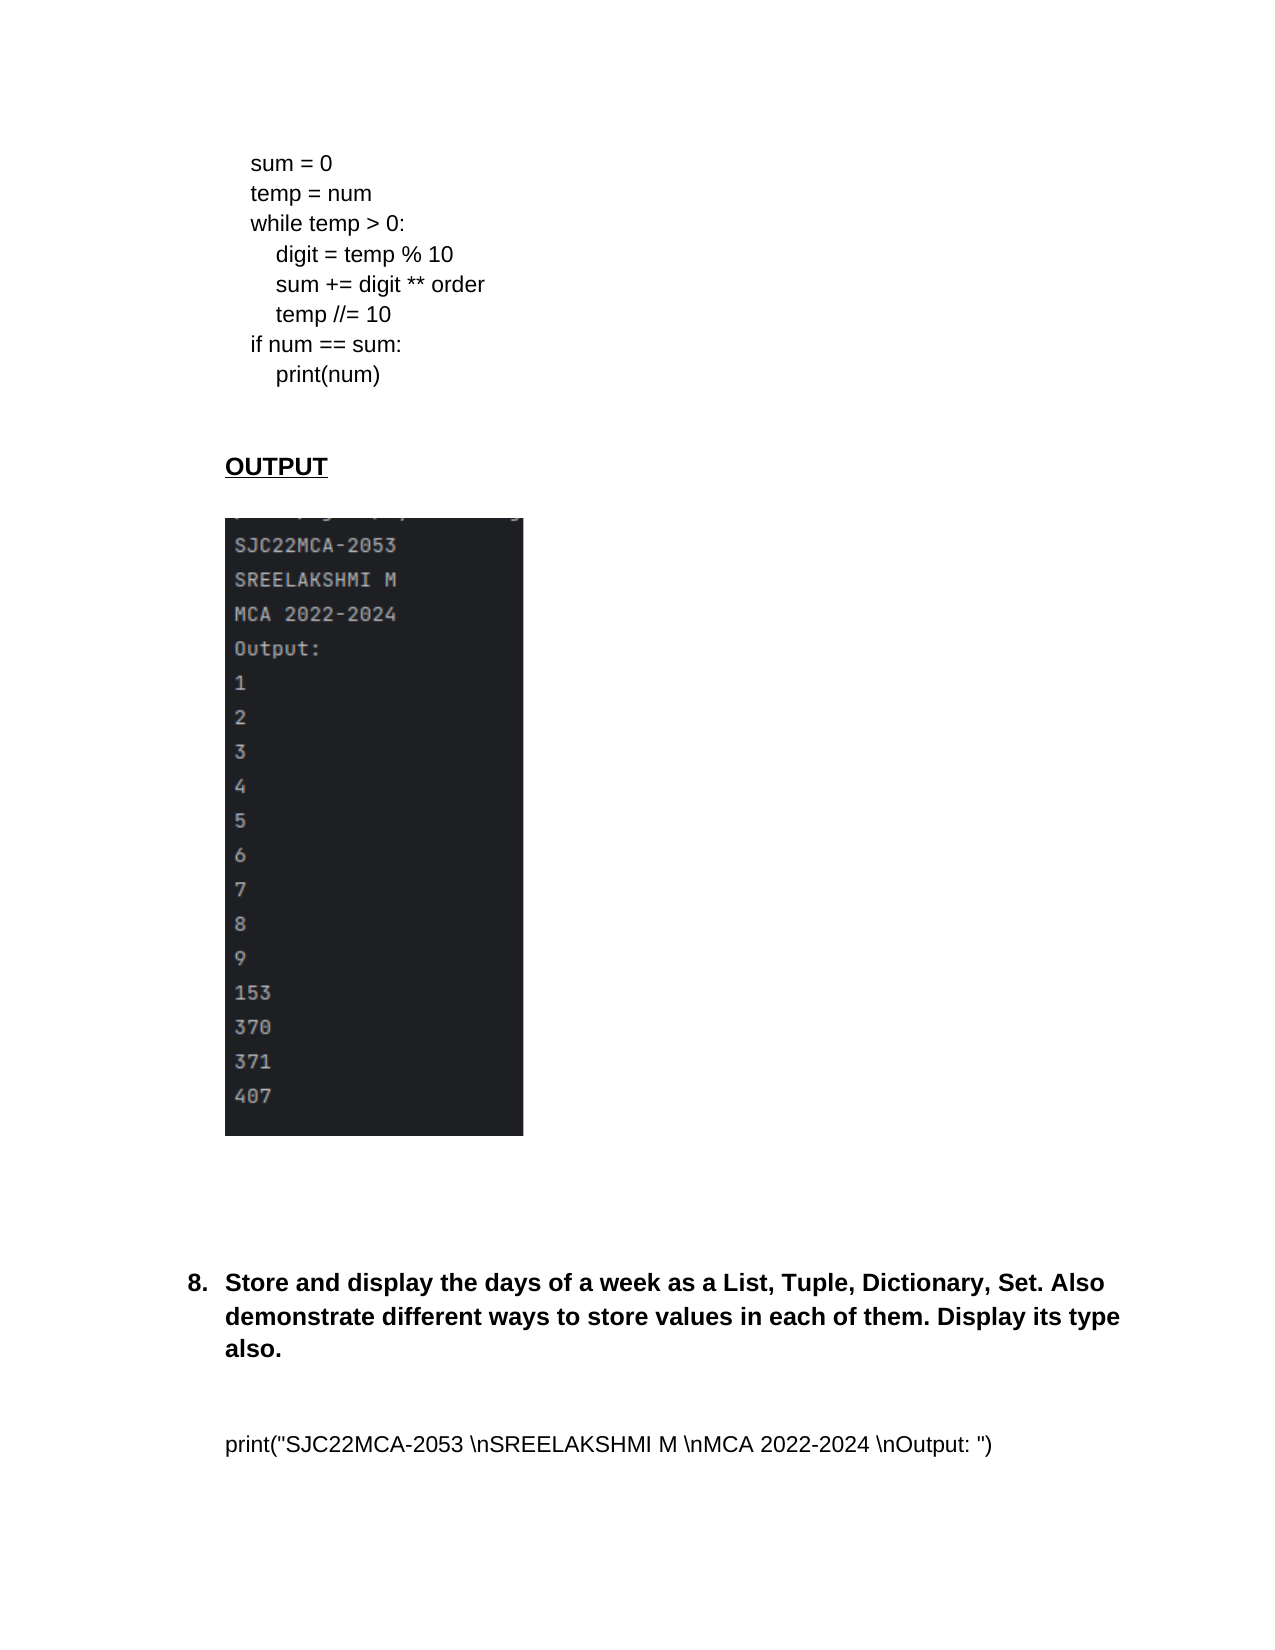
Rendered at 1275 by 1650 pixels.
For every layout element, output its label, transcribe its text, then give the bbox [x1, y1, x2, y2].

text sum = 0 [225, 150, 1125, 176]
text print("SJC22MCA-2053 \nSREELAKSHMI M \nMCA 2022-2024 \nOutput: ") [225, 1431, 1125, 1457]
text OUTPUT [225, 452, 1125, 481]
text temp //= 10 [225, 301, 1125, 327]
list Store and display the days of a week as a List, Tuple, Dictionary, Set. Also [187, 1268, 1125, 1297]
text digit = temp % 10 [225, 241, 1125, 267]
text if num == sum: [225, 331, 1125, 358]
text temp = num [225, 180, 1125, 207]
text demonstrate different ways to store values in each of them. Display its type also. [225, 1301, 1125, 1363]
text sum += digit ** order [225, 271, 1125, 297]
text print(num) [225, 361, 1125, 388]
text while temp > 0: [225, 210, 1125, 237]
picture [225, 518, 524, 1136]
